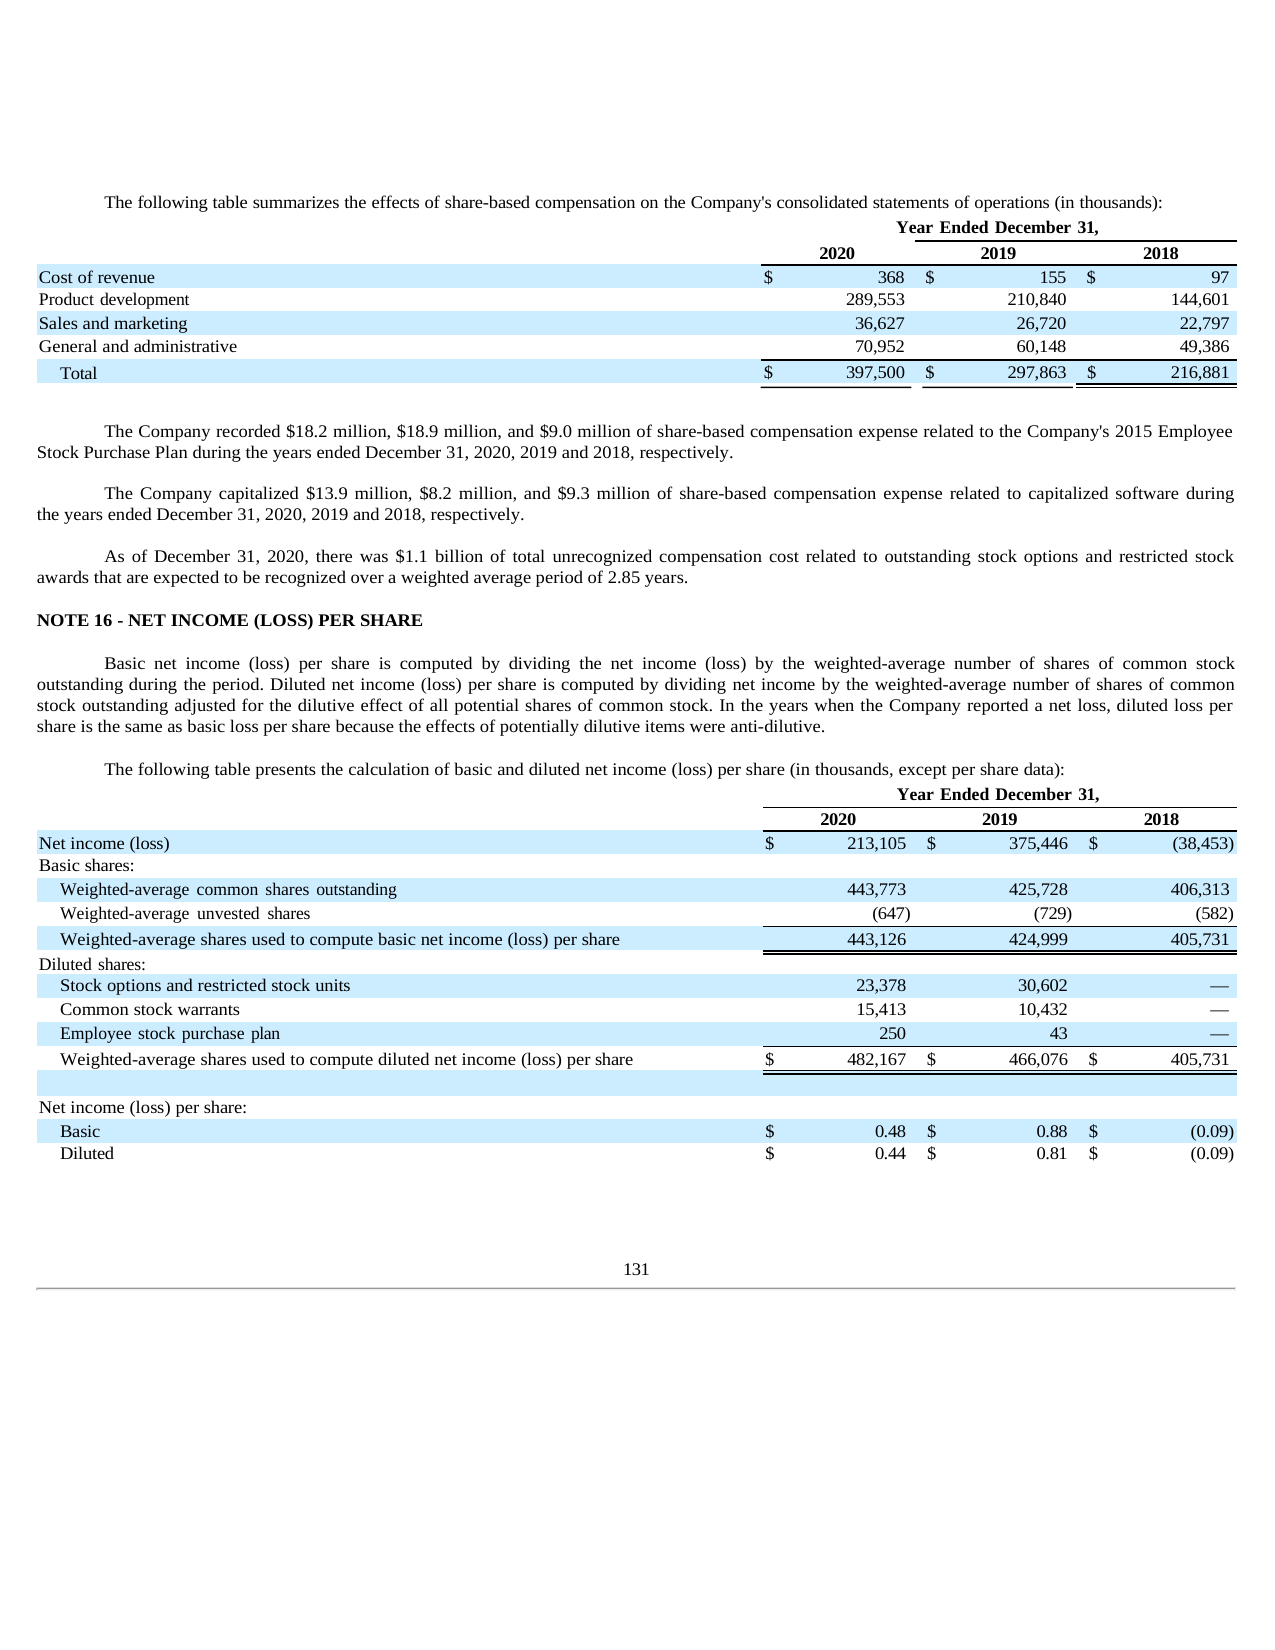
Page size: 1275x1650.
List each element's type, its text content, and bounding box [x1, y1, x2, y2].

text The Company capitalized $13.9 million, $8.2 million, and $9.3 million of share-based compensation expense related to capitalized software during the years ended December 31, 2020, 2019 and 2018, respectively. [37, 483, 1236, 524]
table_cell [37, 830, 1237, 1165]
subtitle Year Ended December 31, [897, 784, 1252, 804]
subtitle Year Ended December 31, [896, 217, 1252, 238]
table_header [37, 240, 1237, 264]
subtitle NOTE 16 - NET INCOME (LOSS) PER SHARE [37, 609, 1252, 630]
text As of December 31, 2020, there was $1.1 billion of total unrecognized compensation cost related to outstanding stock options and restricted stock awards that are expected to be recognized over a weighted average period of 2.85 years. [37, 546, 1236, 587]
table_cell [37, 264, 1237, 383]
text The following table presents the calculation of basic and diluted net income (loss) per share (in thousands, except per share data): [104, 758, 1252, 779]
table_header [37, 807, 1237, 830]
text 131 [25, 1259, 1248, 1279]
text The Company recorded $18.2 million, $18.9 million, and $9.0 million of share-based compensation expense related to the Company's 2015 Employee Stock Purchase Plan during the years ended December 31, 2020, 2019 and 2018, respectively. [37, 421, 1235, 462]
text Basic net income (loss) per share is computed by dividing the net income (loss) by the weighted-average number of shares of common stock outstanding during the period. Diluted net income (loss) per share is computed by dividing net income by the weighted-average number of shares of common stock outstanding adjusted for the dilutive effect of all potential shares of common stock. In the years when the Company reported a net loss, diluted loss per share is the same as basic loss per share because the effects of potentially dilutive items were anti-dilutive. [37, 653, 1235, 736]
text The following table summarizes the effects of share-based compensation on the Company's consolidated statements of operations (in thousands): [104, 192, 1252, 212]
